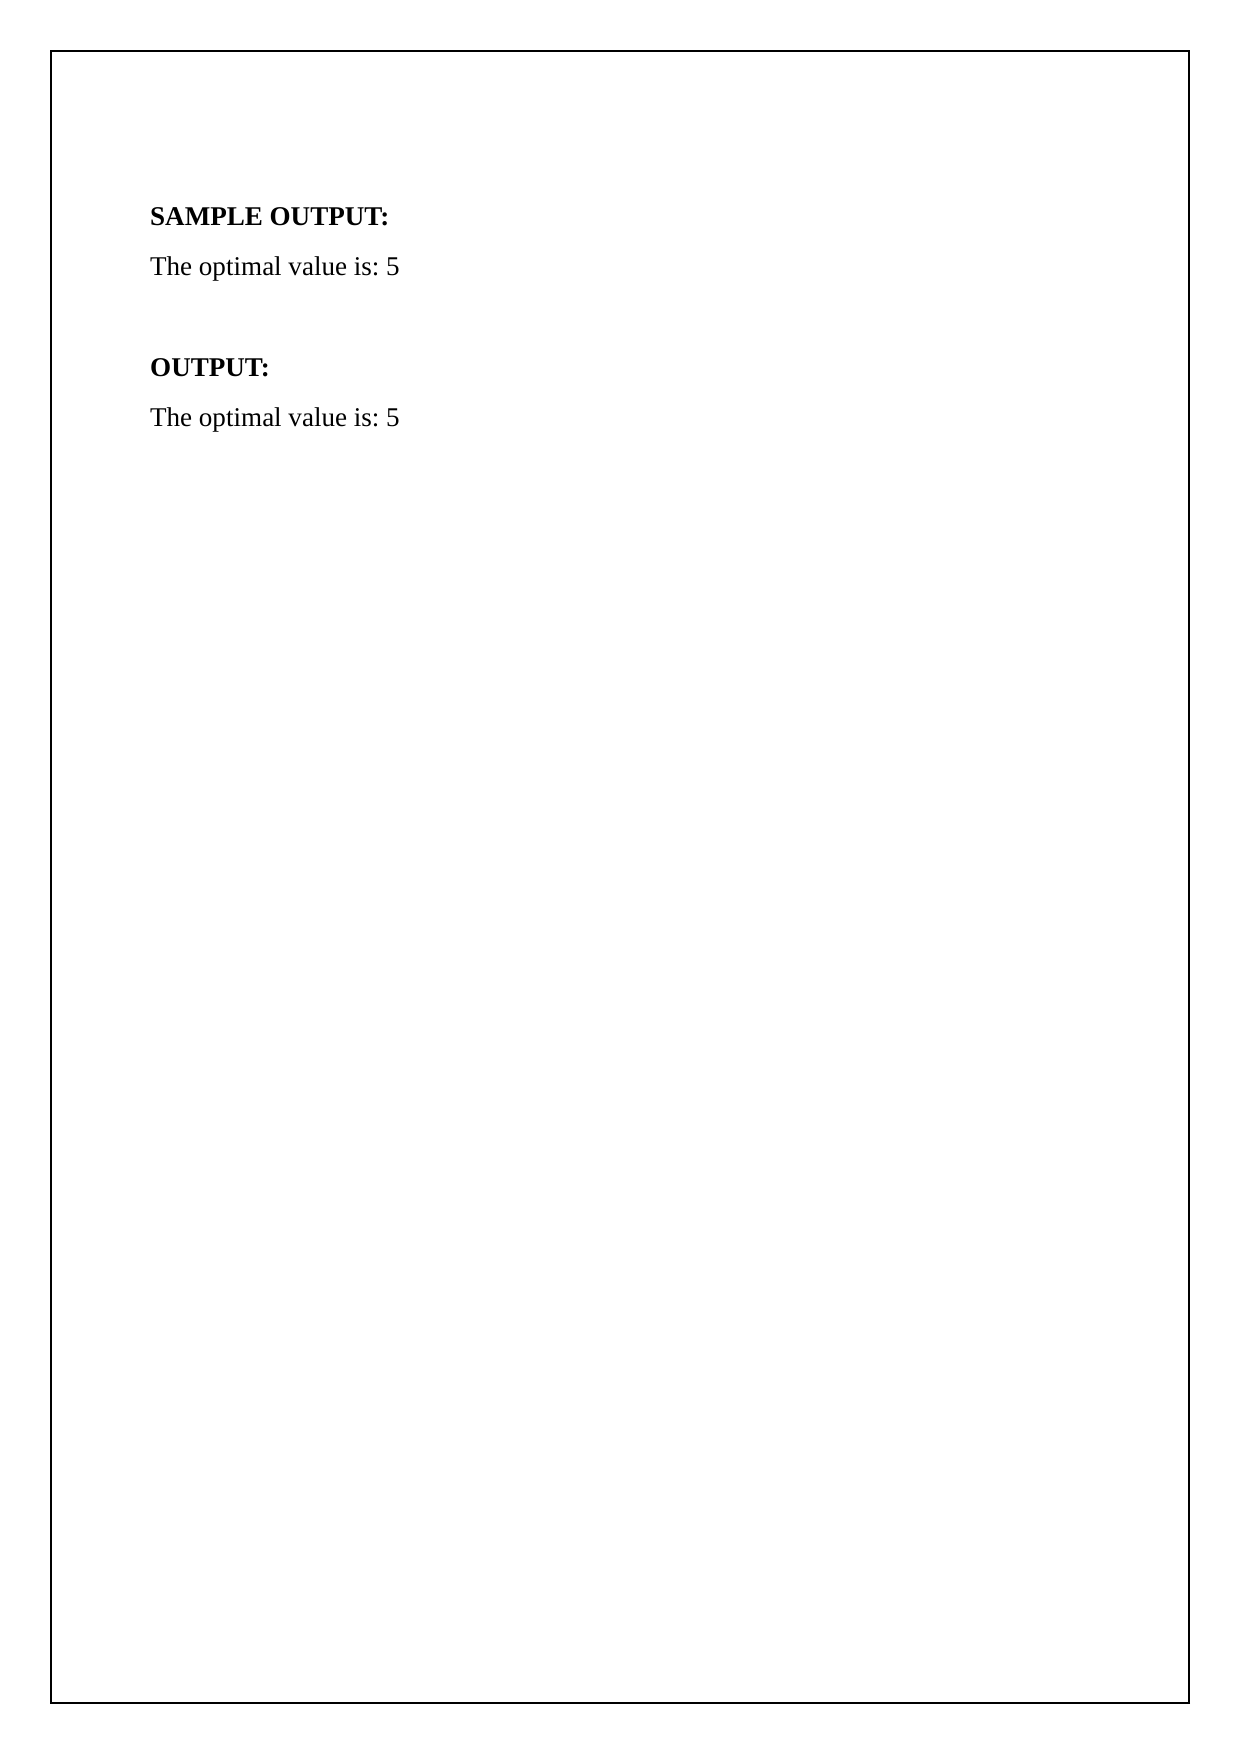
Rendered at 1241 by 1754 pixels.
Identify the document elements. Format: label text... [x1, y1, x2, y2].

text The optimal value is: 5 [150, 250, 1090, 282]
text OUTPUT: [150, 351, 1090, 382]
text The optimal value is: 5 [150, 401, 1090, 432]
text SAMPLE OUTPUT: [150, 200, 1090, 231]
